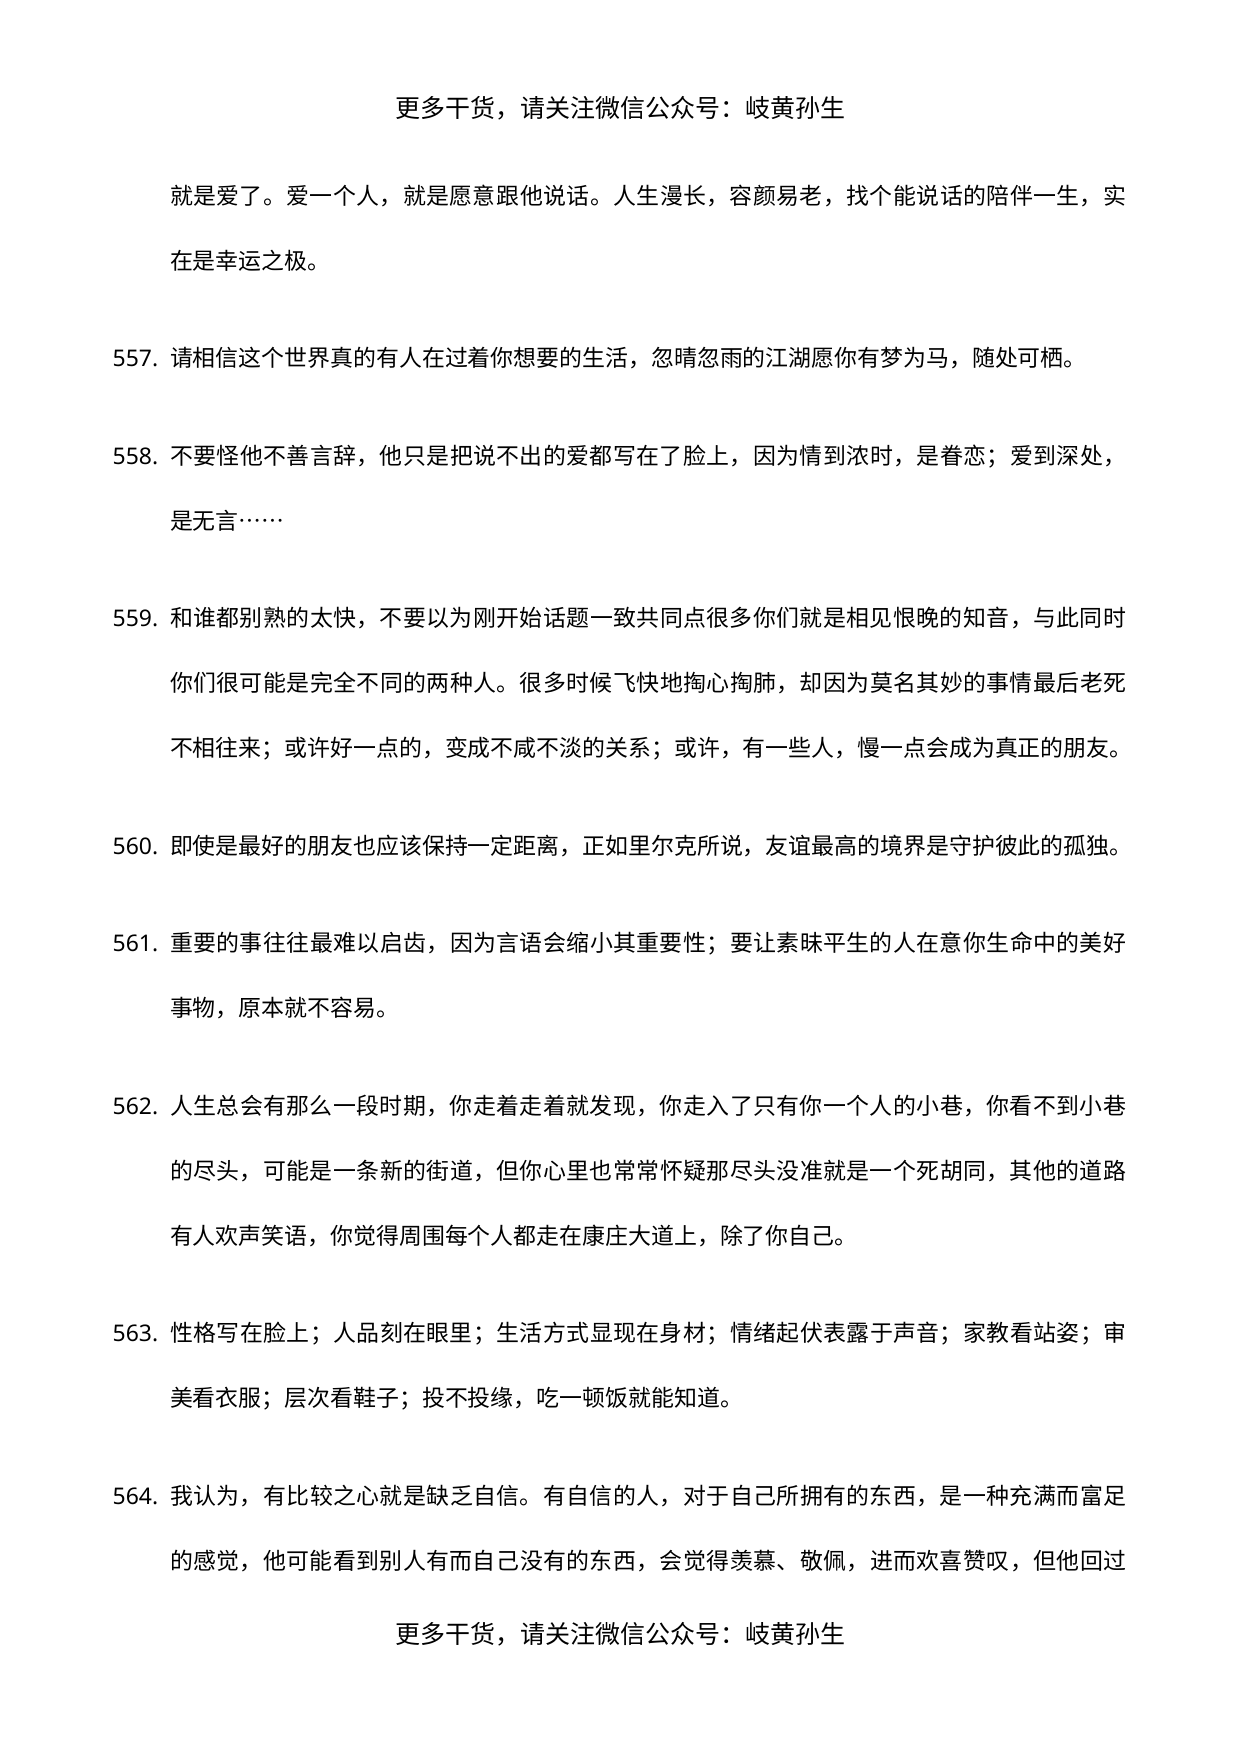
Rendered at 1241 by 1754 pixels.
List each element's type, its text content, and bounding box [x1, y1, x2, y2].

list 和谁都别熟的太快，不要以为刚开始话题一致共同点很多你们就是相见恨晚的知音，与此同时你们很可能是完全不同的两种人。很多时候飞快地掏心掏肺，却因为莫名其妙的事情最后老死不相往来；或许好一点的，变成不咸不淡的关系；或许，有一些人，慢一点会成为真正的朋友。 [112, 584, 1128, 779]
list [112, 1462, 1128, 1592]
list 请相信这个世界真的有人在过着你想要的生活，忽晴忽雨的江湖愿你有梦为马，随处可栖。 [112, 324, 1128, 389]
list 性格写在脸上；人品刻在眼里；生活方式显现在身材；情绪起伏表露于声音；家教看站姿；审美看衣服；层次看鞋子；投不投缘，吃一顿饭就能知道。 [112, 1299, 1128, 1429]
list 人生总会有那么一段时期，你走着走着就发现，你走入了只有你一个人的小巷，你看不到小巷的尽头，可能是一条新的街道，但你心里也常常怀疑那尽头没准就是一个死胡同，其他的道路有人欢声笑语，你觉得周围每个人都走在康庄大道上，除了你自己。 [112, 1072, 1128, 1267]
list 重要的事往往最难以启齿，因为言语会缩小其重要性；要让素昧平生的人在意你生命中的美好事物，原本就不容易。 [112, 909, 1128, 1039]
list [112, 162, 1128, 292]
list 即使是最好的朋友也应该保持一定距离，正如里尔克所说，友谊最高的境界是守护彼此的孤独。 [112, 812, 1128, 877]
list 不要怪他不善言辞，他只是把说不出的爱都写在了脸上，因为情到浓时，是眷恋；爱到深处，是无言…… [112, 422, 1128, 552]
